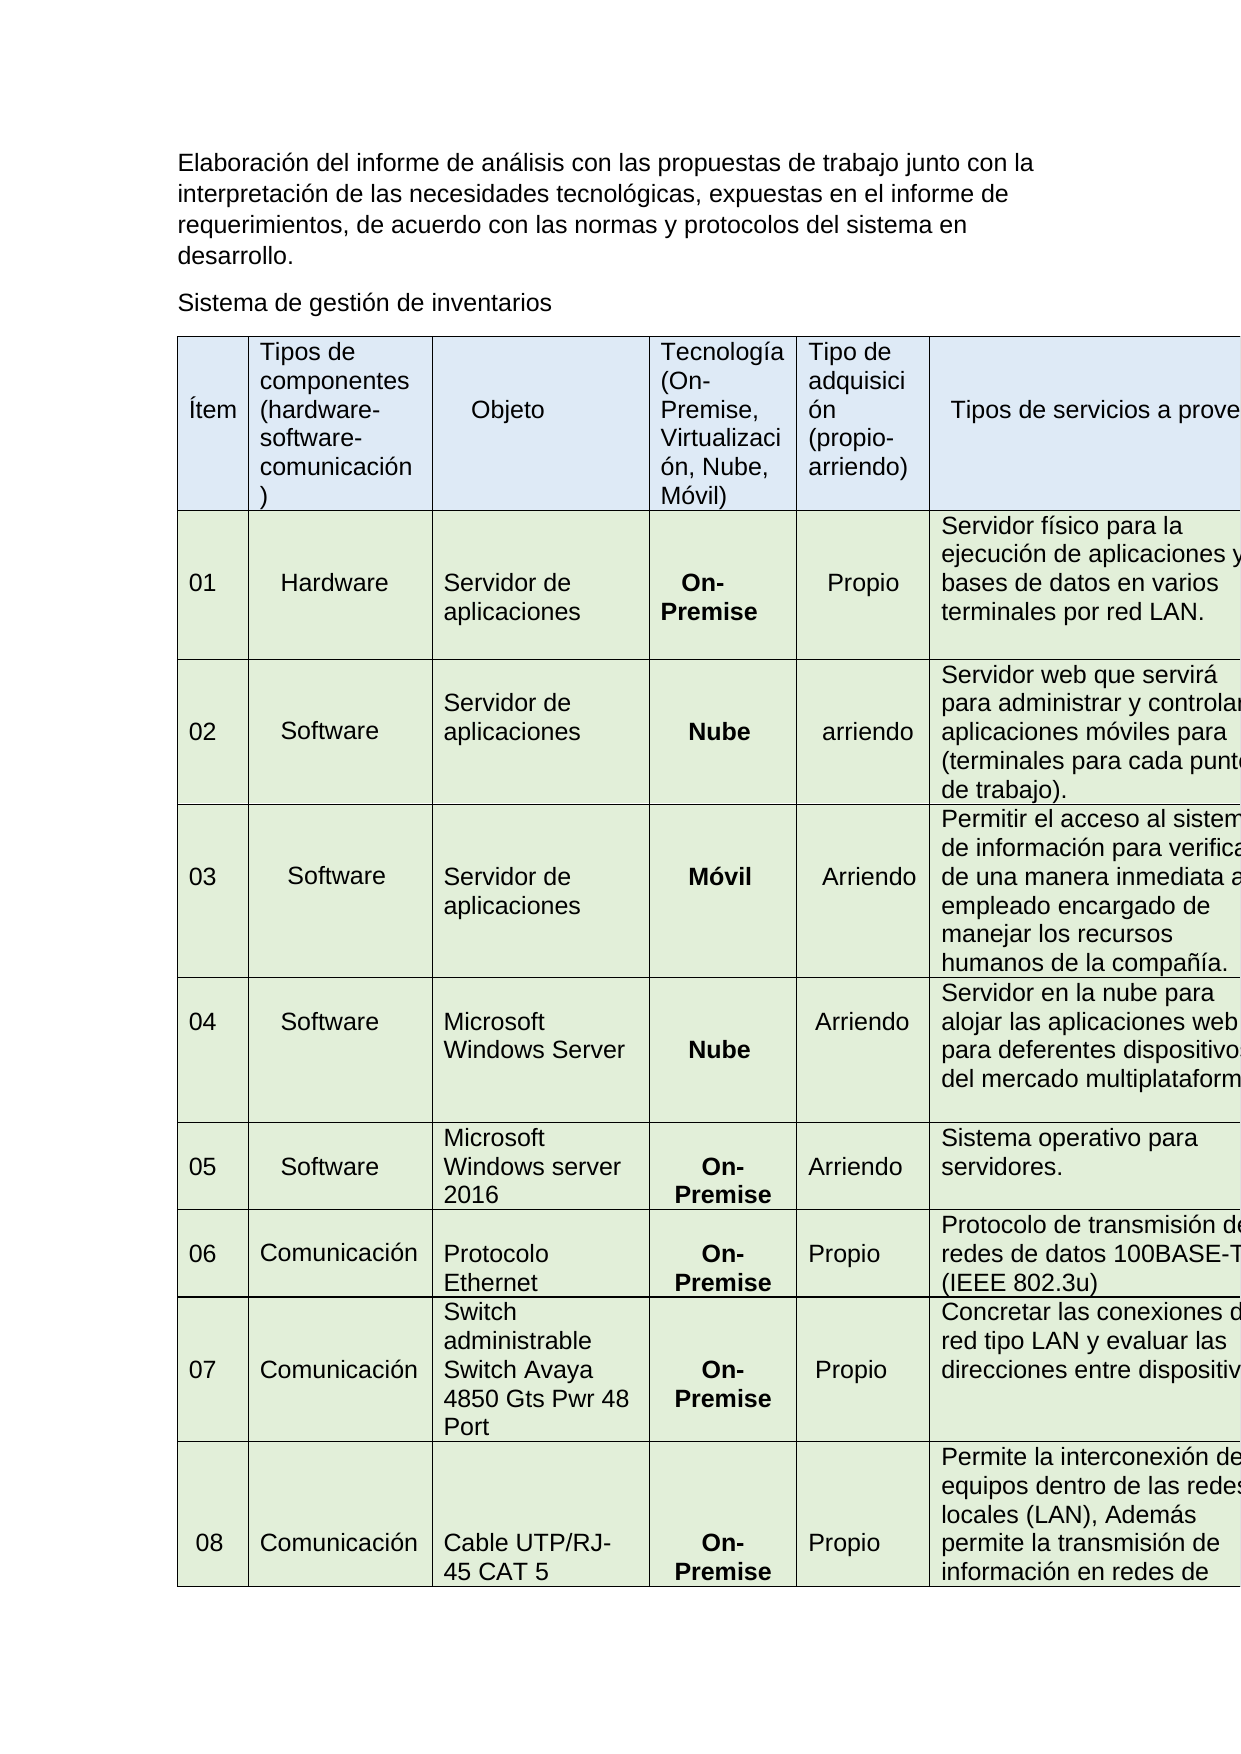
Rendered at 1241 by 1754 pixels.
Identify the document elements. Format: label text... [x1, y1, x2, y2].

table_cell Móvil [650, 805, 796, 977]
table_cell Microsoft Windows server 2016 [433, 1123, 649, 1209]
table_header Tecnología (On-Premise, Virtualización, Nube, Móvil) [650, 337, 796, 510]
table_cell 02 [178, 660, 248, 803]
table_cell On-Premise [650, 1298, 796, 1441]
table_cell Protocolo de transmisión de redes de datos 100BASE-TX (IEEE 802.3u) [930, 1210, 1240, 1296]
table_cell Servidor de aplicaciones [433, 511, 649, 659]
table_cell Servidor de aplicaciones [433, 660, 649, 803]
table_cell Arriendo [797, 805, 929, 977]
table_cell Nube [650, 660, 796, 803]
table_header Tipos de componentes (hardware- software-comunicación) [249, 337, 432, 510]
table_cell Software [249, 660, 432, 803]
table_cell Microsoft Windows Server [433, 978, 649, 1122]
table_cell Software [249, 978, 432, 1122]
table_cell Permitir el acceso al sistema de información para verificar de una manera inmediata al empleado encargado de manejar los recursos humanos de la compañía. [930, 805, 1240, 977]
table_cell 06 [178, 1210, 248, 1296]
table_cell Servidor de aplicaciones [433, 805, 649, 977]
table_cell Propio [797, 511, 929, 659]
table_header Ítem [178, 337, 248, 510]
table_cell Arriendo [797, 1123, 929, 1209]
text Elaboración del informe de análisis con las propuestas de trabajo junto con la interpretación de las necesidades tecnológicas, expuestas en el informe de requerimientos, de acuerdo con las normas y protocolos del sistema en desarrollo. [177, 148, 1063, 269]
table_cell 07 [178, 1298, 248, 1441]
table_cell Servidor físico para la ejecución de aplicaciones y bases de datos en varios terminales por red LAN. [930, 511, 1240, 659]
table_cell Protocolo Ethernet [433, 1210, 649, 1296]
table_header Tipo de adquisición (propio-arriendo) [797, 337, 929, 510]
table_cell On-Premise [650, 1442, 796, 1586]
table_cell Nube [650, 978, 796, 1122]
table_cell Servidor web que servirá para administrar y controlar aplicaciones móviles para (terminales para cada punto de trabajo). [930, 660, 1240, 803]
table_header Objeto [433, 337, 649, 510]
table_cell Propio [797, 1298, 929, 1441]
text Sistema de gestión de inventarios [177, 288, 1063, 317]
table_cell 03 [178, 805, 248, 977]
table_cell Arriendo [797, 978, 929, 1122]
table_cell On-Premise [650, 1210, 796, 1296]
table_cell Comunicación [249, 1298, 432, 1441]
table_cell On-Premise [650, 511, 796, 659]
table_cell 04 [178, 978, 248, 1122]
table_cell Sistema operativo para servidores. [930, 1123, 1240, 1209]
table_cell Concretar las conexiones de red tipo LAN y evaluar las direcciones entre dispositivos [930, 1298, 1240, 1441]
table_cell Software [249, 1123, 432, 1209]
table_cell 08 [178, 1442, 248, 1586]
table_cell 05 [178, 1123, 248, 1209]
table_cell Propio [797, 1442, 929, 1586]
table_cell Hardware [249, 511, 432, 659]
table_cell Comunicación [249, 1442, 432, 1586]
table_cell 01 [178, 511, 248, 659]
table_cell Software [249, 805, 432, 977]
table_cell On-Premise [650, 1123, 796, 1209]
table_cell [433, 1442, 649, 1586]
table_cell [930, 1442, 1240, 1586]
table_cell Comunicación [249, 1210, 432, 1296]
table_cell Servidor en la nube para alojar las aplicaciones web para deferentes dispositivos del mercado multiplataforma. [930, 978, 1240, 1122]
table_cell Switch administrable Switch Avaya 4850 Gts Pwr 48 Port [433, 1298, 649, 1441]
table_header Tipos de servicios a proveer [930, 337, 1240, 510]
table_cell arriendo [797, 660, 929, 803]
table_cell Propio [797, 1210, 929, 1296]
